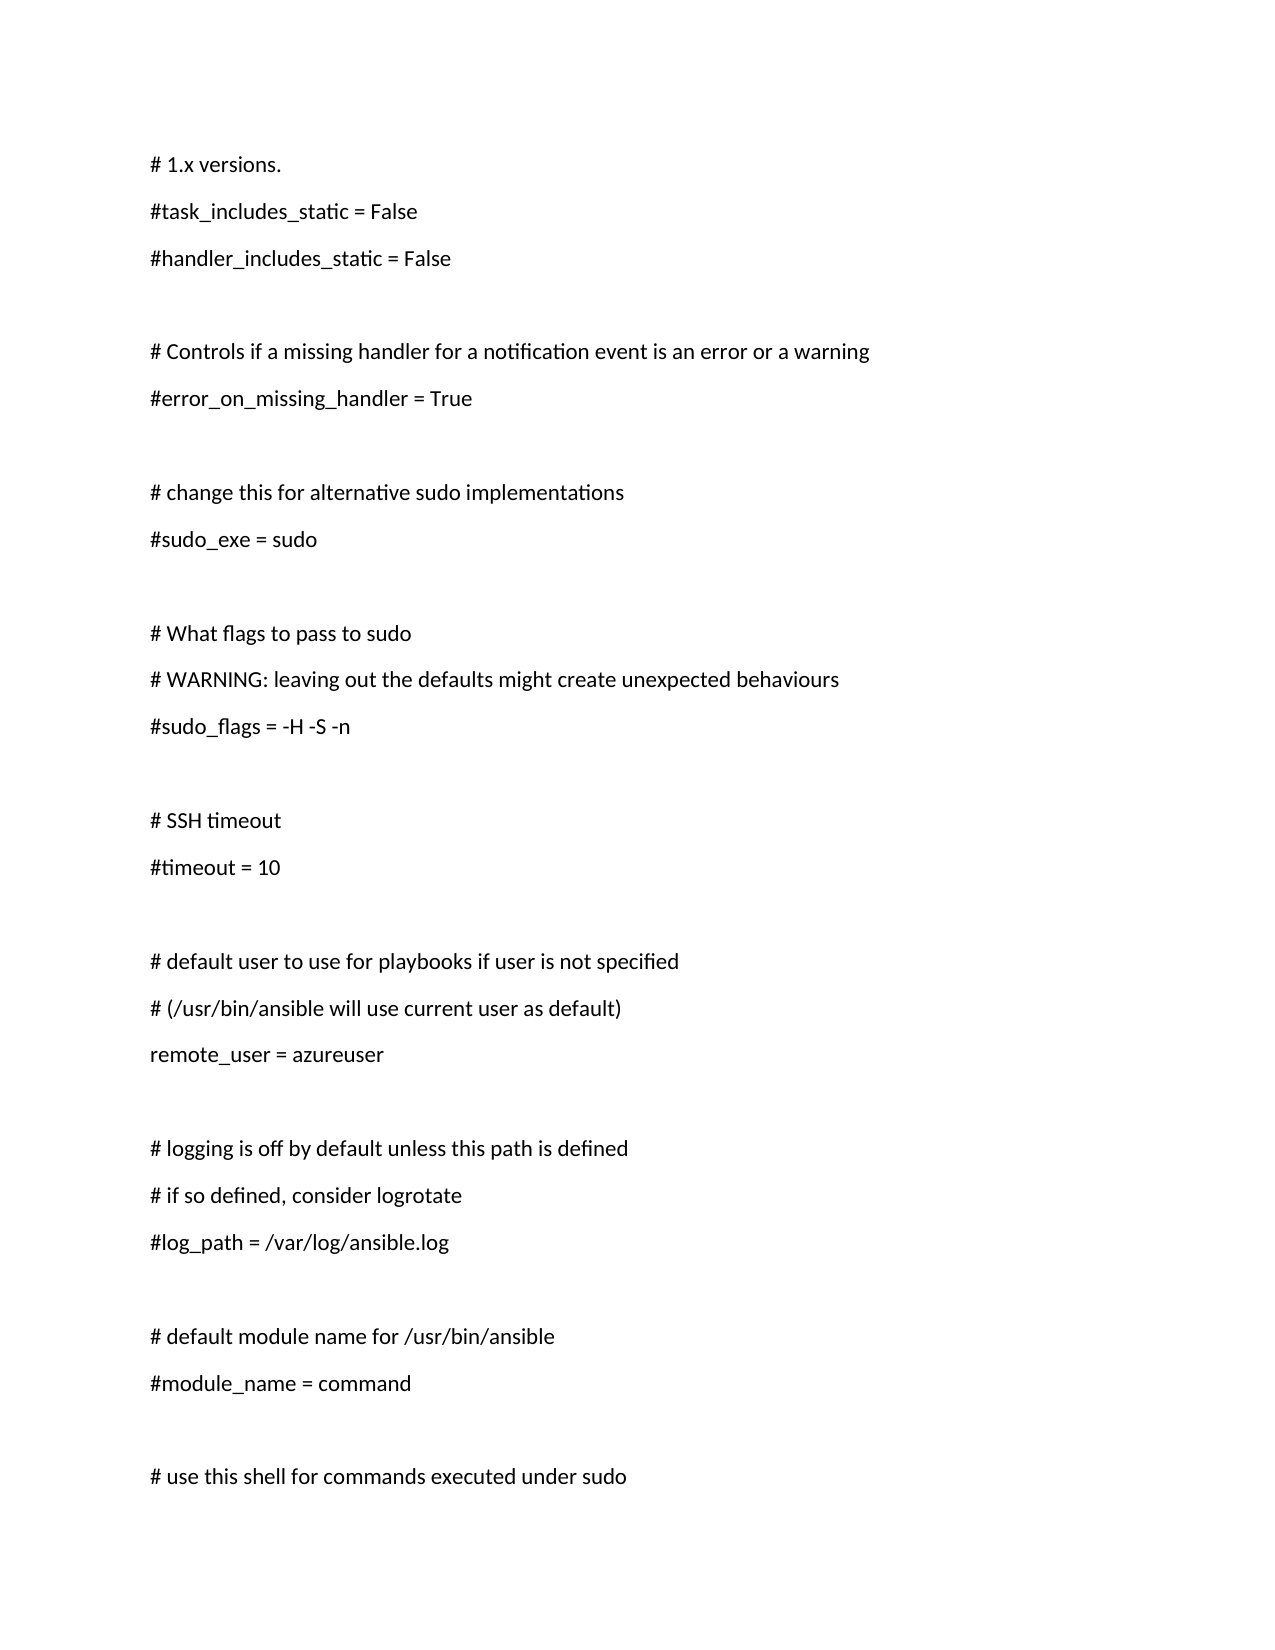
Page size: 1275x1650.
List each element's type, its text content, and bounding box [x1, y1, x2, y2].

text # (/usr/bin/ansible will use current user as default) [150, 994, 1125, 1022]
text #sudo_exe = sudo [150, 525, 1125, 553]
text #task_includes_static = False [150, 197, 1125, 225]
text #sudo_flags = -H -S -n [150, 712, 1125, 741]
text #module_name = command [150, 1369, 1125, 1397]
text #timeout = 10 [150, 853, 1125, 881]
text # logging is off by default unless this path is defined [150, 1134, 1125, 1162]
text # What flags to pass to sudo [150, 619, 1125, 647]
text # change this for alternative sudo implementations [150, 478, 1125, 506]
text # Controls if a missing handler for a notification event is an error or a warning [150, 337, 1125, 366]
text #error_on_missing_handler = True [150, 384, 1125, 412]
text # default user to use for playbooks if user is not specified [150, 947, 1125, 975]
text # use this shell for commands executed under sudo [150, 1462, 1125, 1491]
text # if so defined, consider logrotate [150, 1181, 1125, 1209]
text # default module name for /usr/bin/ansible [150, 1322, 1125, 1350]
text #log_path = /var/log/ansible.log [150, 1228, 1125, 1256]
text # WARNING: leaving out the defaults might create unexpected behaviours [150, 666, 1125, 694]
text # SSH timeout [150, 806, 1125, 834]
text #handler_includes_static = False [150, 244, 1125, 272]
text # 1.x versions. [150, 150, 1125, 178]
text remote_user = azureuser [150, 1041, 1125, 1069]
